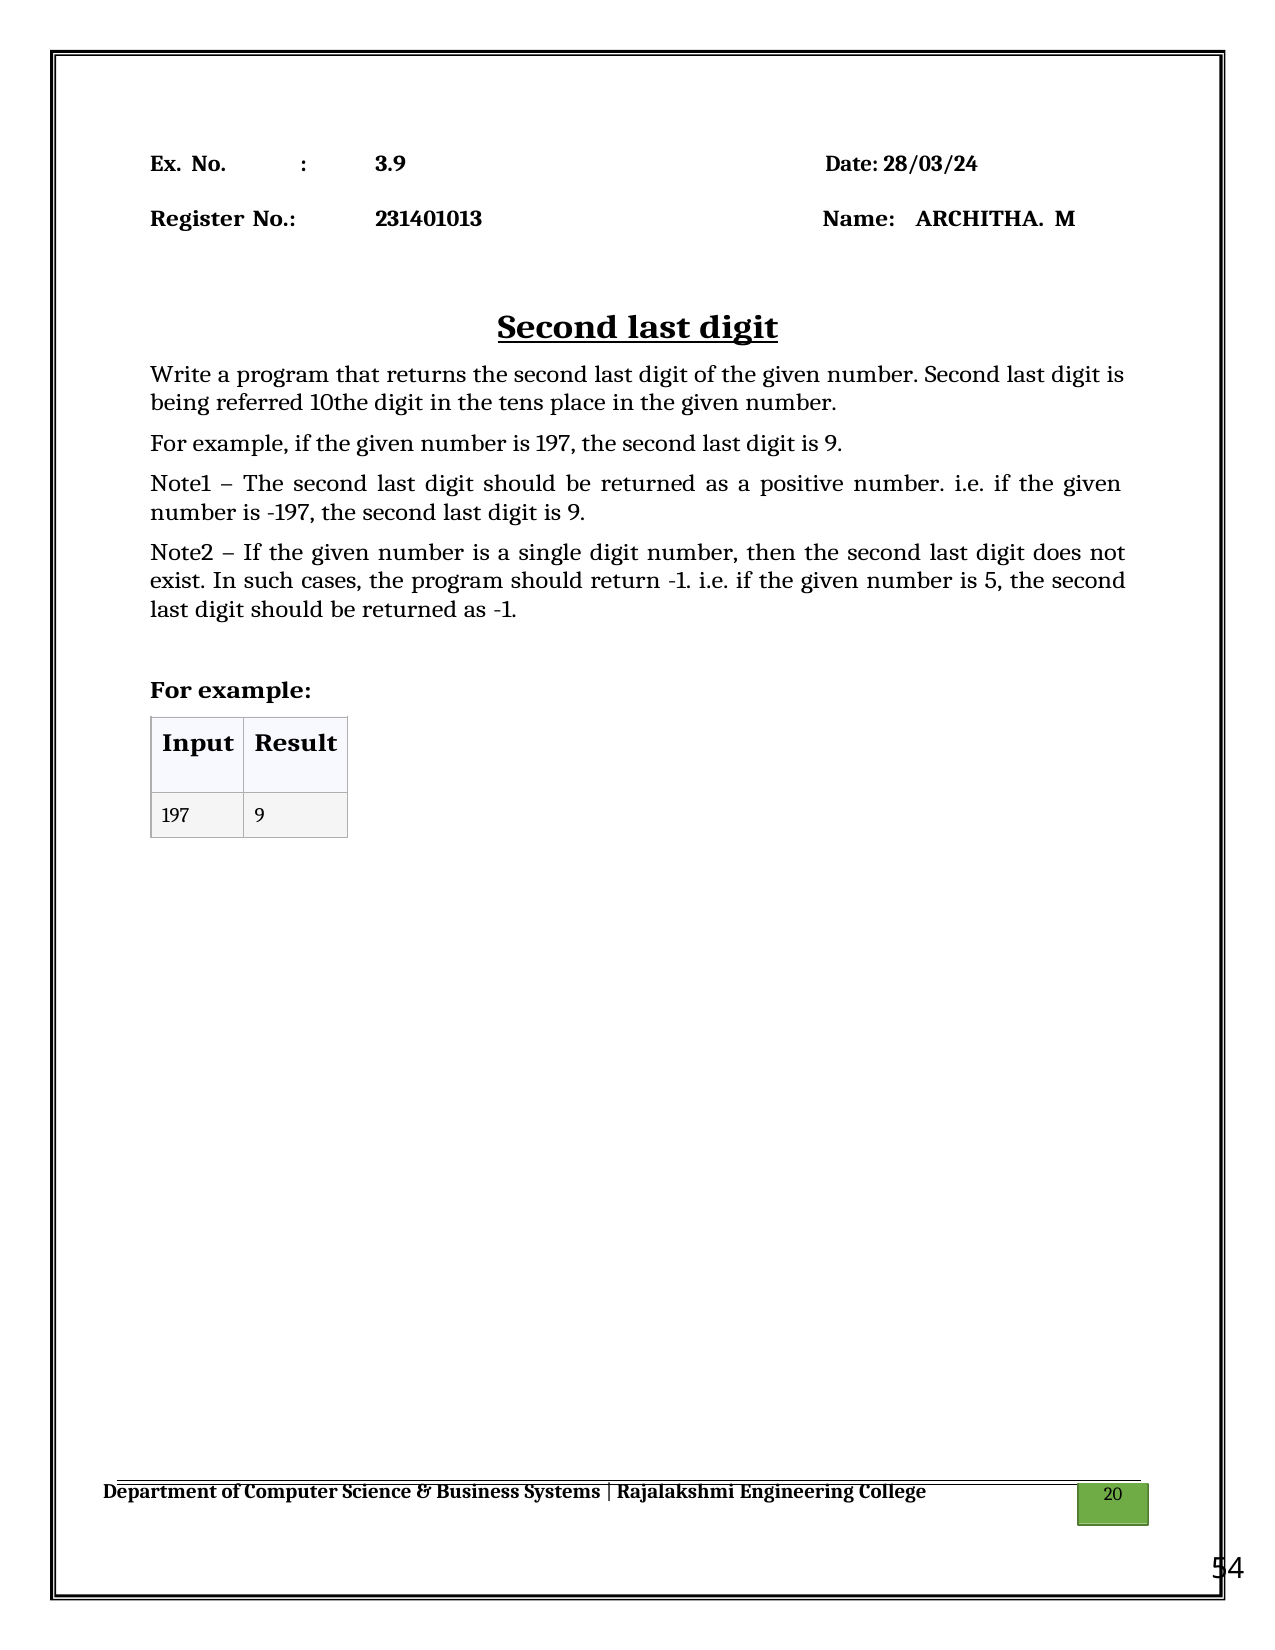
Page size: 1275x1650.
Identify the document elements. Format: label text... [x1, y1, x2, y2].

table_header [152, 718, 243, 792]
text Ex. No. : 3.9 Date: 28/03/24 [150, 151, 1256, 177]
text Register No.: 231401013 Name: ARCHITHA. M [150, 206, 1256, 232]
text Note1 – The second last digit should be returned as a positive number. i.e. if the given number is -197, the second last digit is 9. [150, 470, 1124, 526]
text For example: [150, 677, 1256, 705]
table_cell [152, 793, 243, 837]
text Note2 – If the given number is a single digit number, then the second last digit does not exist. In such cases, the program should return -1. i.e. if the given number is 5, the second last digit should be returned as -1. [150, 539, 1126, 623]
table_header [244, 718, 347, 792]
subtitle Second last digit [143, 309, 1133, 347]
text 54 [39, 1498, 1244, 1587]
text For example, if the given number is 197, the second last digit is 9. [150, 430, 1256, 457]
text Write a program that returns the second last digit of the given number. Second last digit is being referred 10the digit in the tens place in the given number. [150, 360, 1124, 416]
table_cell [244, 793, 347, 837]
